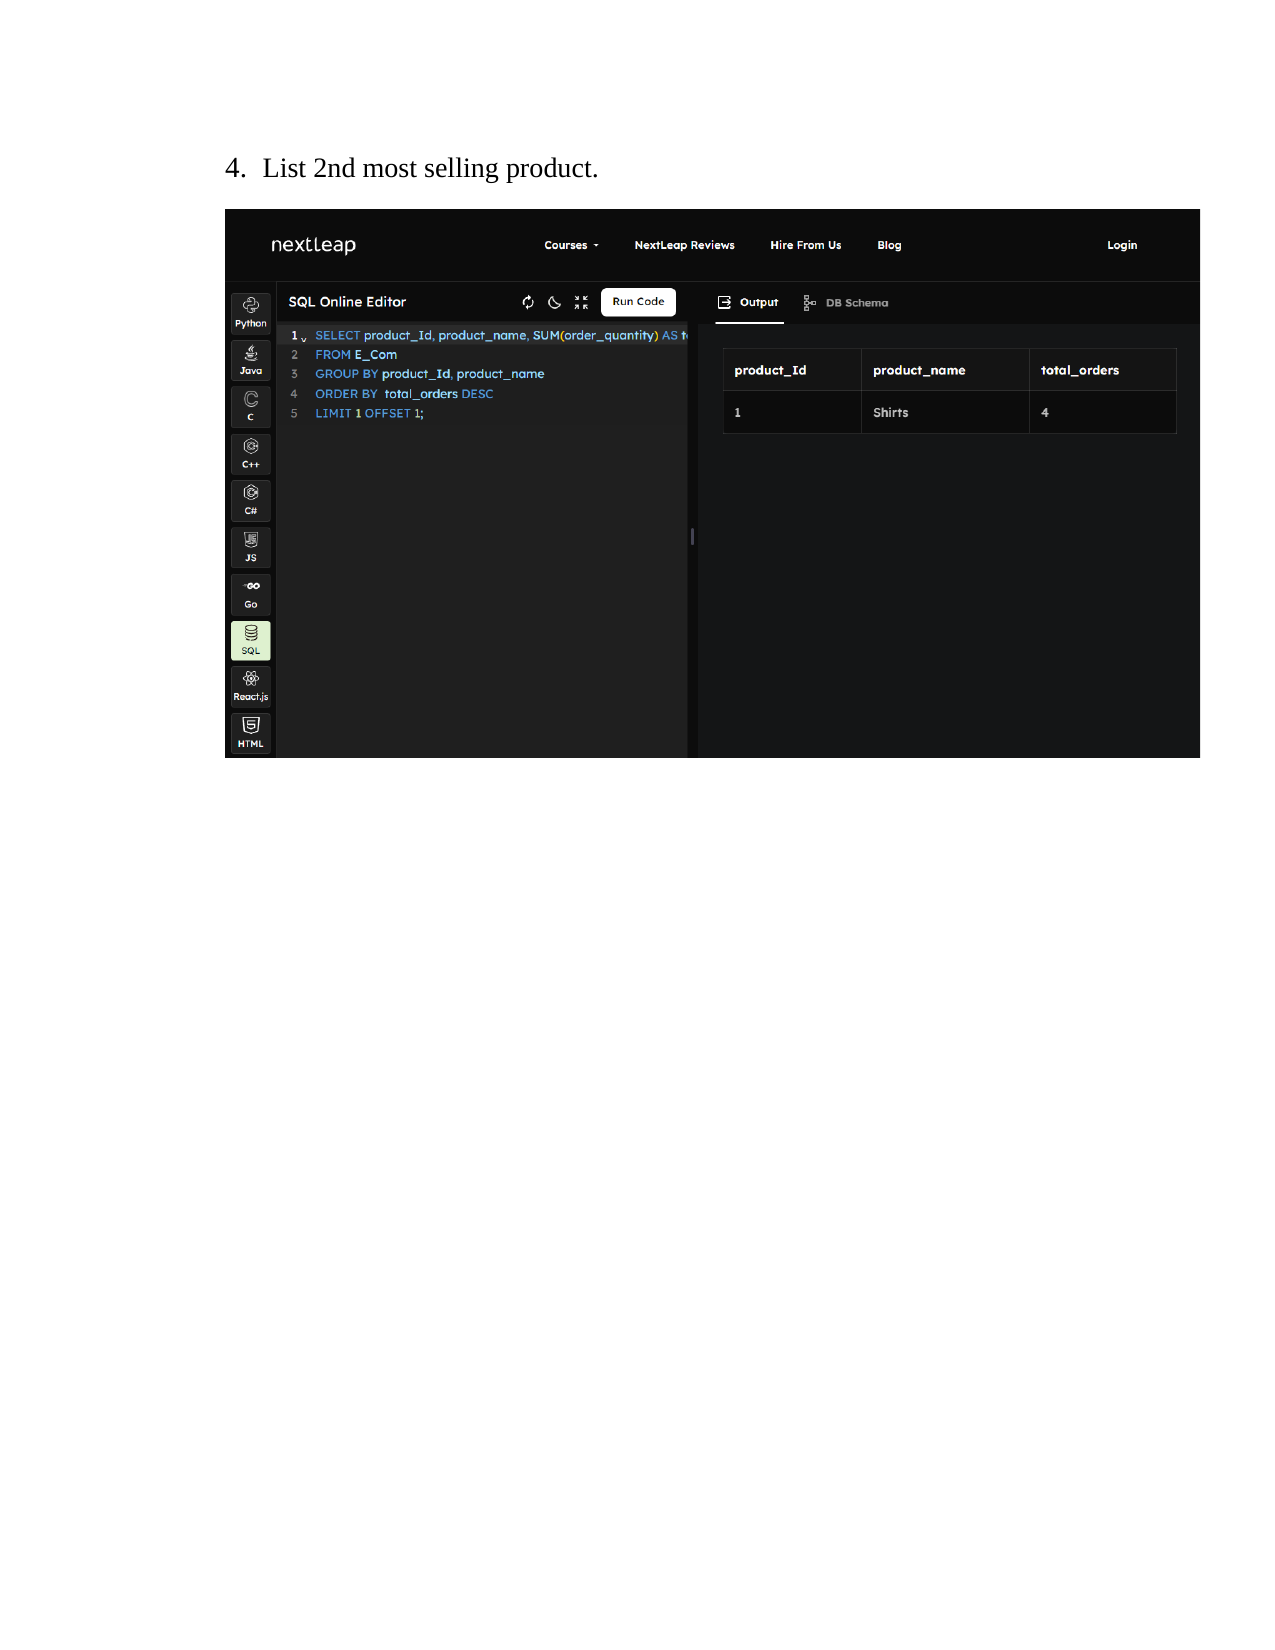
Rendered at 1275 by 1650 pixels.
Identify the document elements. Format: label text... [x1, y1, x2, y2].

picture [225, 209, 1200, 758]
list List 2nd most selling product. [225, 150, 1125, 183]
